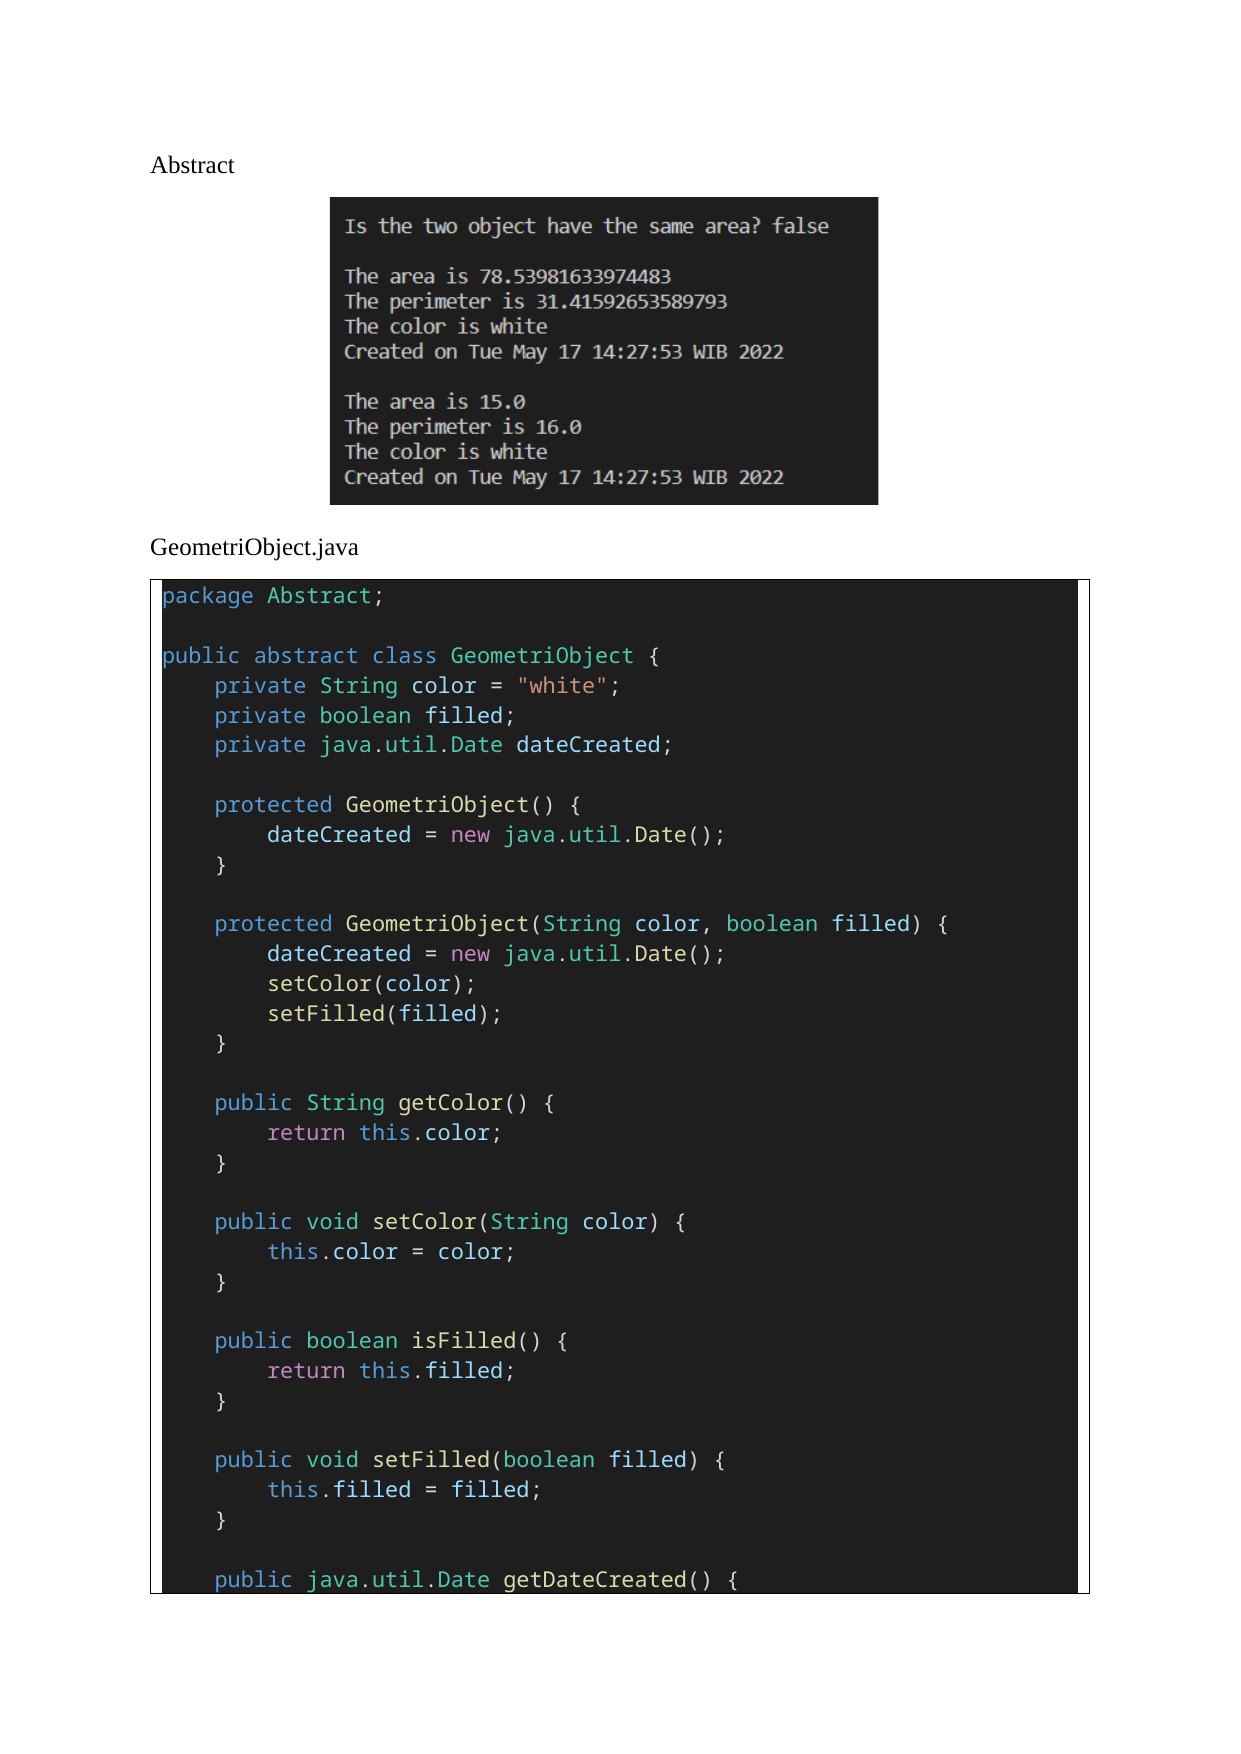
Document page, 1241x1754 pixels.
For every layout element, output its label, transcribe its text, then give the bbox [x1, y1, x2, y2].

text GeometriObject.java [150, 532, 1090, 560]
text Abstract [150, 150, 1090, 179]
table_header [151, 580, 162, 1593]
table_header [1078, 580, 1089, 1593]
picture [328, 197, 878, 504]
